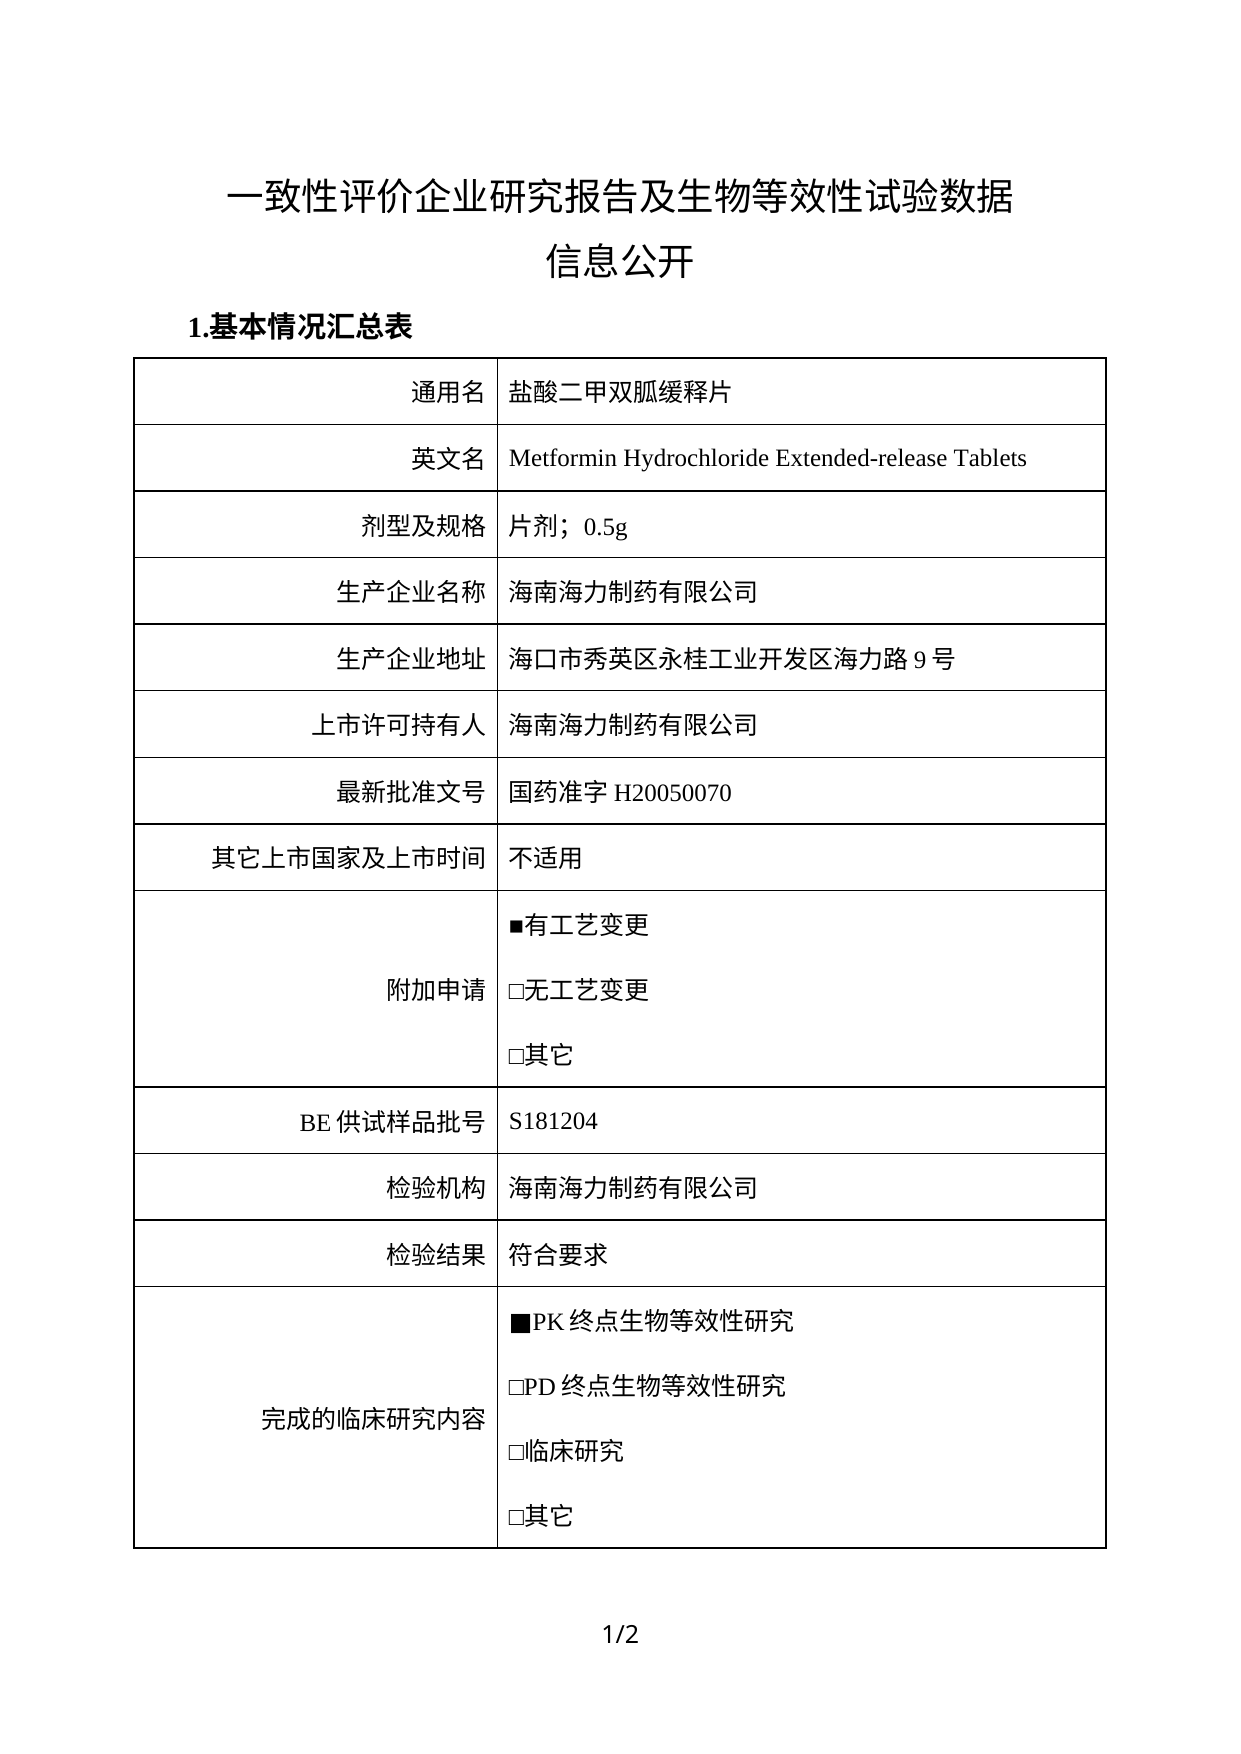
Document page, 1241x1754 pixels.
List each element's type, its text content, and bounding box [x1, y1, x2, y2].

table_cell 检验结果 [135, 1221, 497, 1286]
table_cell BE供试样品批号 [135, 1088, 497, 1153]
table_cell 海南海力制药有限公司 [498, 1154, 1105, 1219]
text 1.基本情况汇总表 [187, 292, 1053, 357]
text 信息公开 [187, 227, 1053, 292]
table_cell 检验机构 [135, 1154, 497, 1219]
table_cell 剂型及规格 [135, 492, 497, 557]
table_cell ■PK终点生物等效性研究 □PD终点生物等效性研究 □临床研究 □其它 [498, 1287, 1105, 1547]
table_cell 完成的临床研究内容 [135, 1287, 497, 1547]
table_cell 英文名 [135, 425, 497, 490]
table_cell 最新批准文号 [135, 758, 497, 823]
table_cell 海南海力制药有限公司 [498, 691, 1105, 756]
table_cell 上市许可持有人 [135, 691, 497, 756]
table_cell 生产企业地址 [135, 625, 497, 690]
table_cell 海口市秀英区永桂工业开发区海力路9号 [498, 625, 1105, 690]
table_cell S181204 [498, 1088, 1105, 1153]
table_cell 不适用 [498, 825, 1105, 889]
table_cell 海南海力制药有限公司 [498, 558, 1105, 623]
table_cell 附加申请 [135, 891, 497, 1086]
table_cell 其它上市国家及上市时间 [135, 825, 497, 889]
table_cell 片剂；0.5g [498, 492, 1105, 557]
table_cell 符合要求 [498, 1221, 1105, 1286]
table_cell 国药准字H20050070 [498, 758, 1105, 823]
table_header 通用名 [135, 359, 497, 423]
text 一致性评价企业研究报告及生物等效性试验数据 [187, 162, 1053, 227]
table_cell ■有工艺变更 □无工艺变更 □其它 [498, 891, 1105, 1086]
table_cell Metformin Hydrochloride Extended-release Tablets [498, 425, 1105, 490]
table_header 盐酸二甲双胍缓释片 [498, 359, 1105, 423]
table_cell 生产企业名称 [135, 558, 497, 623]
